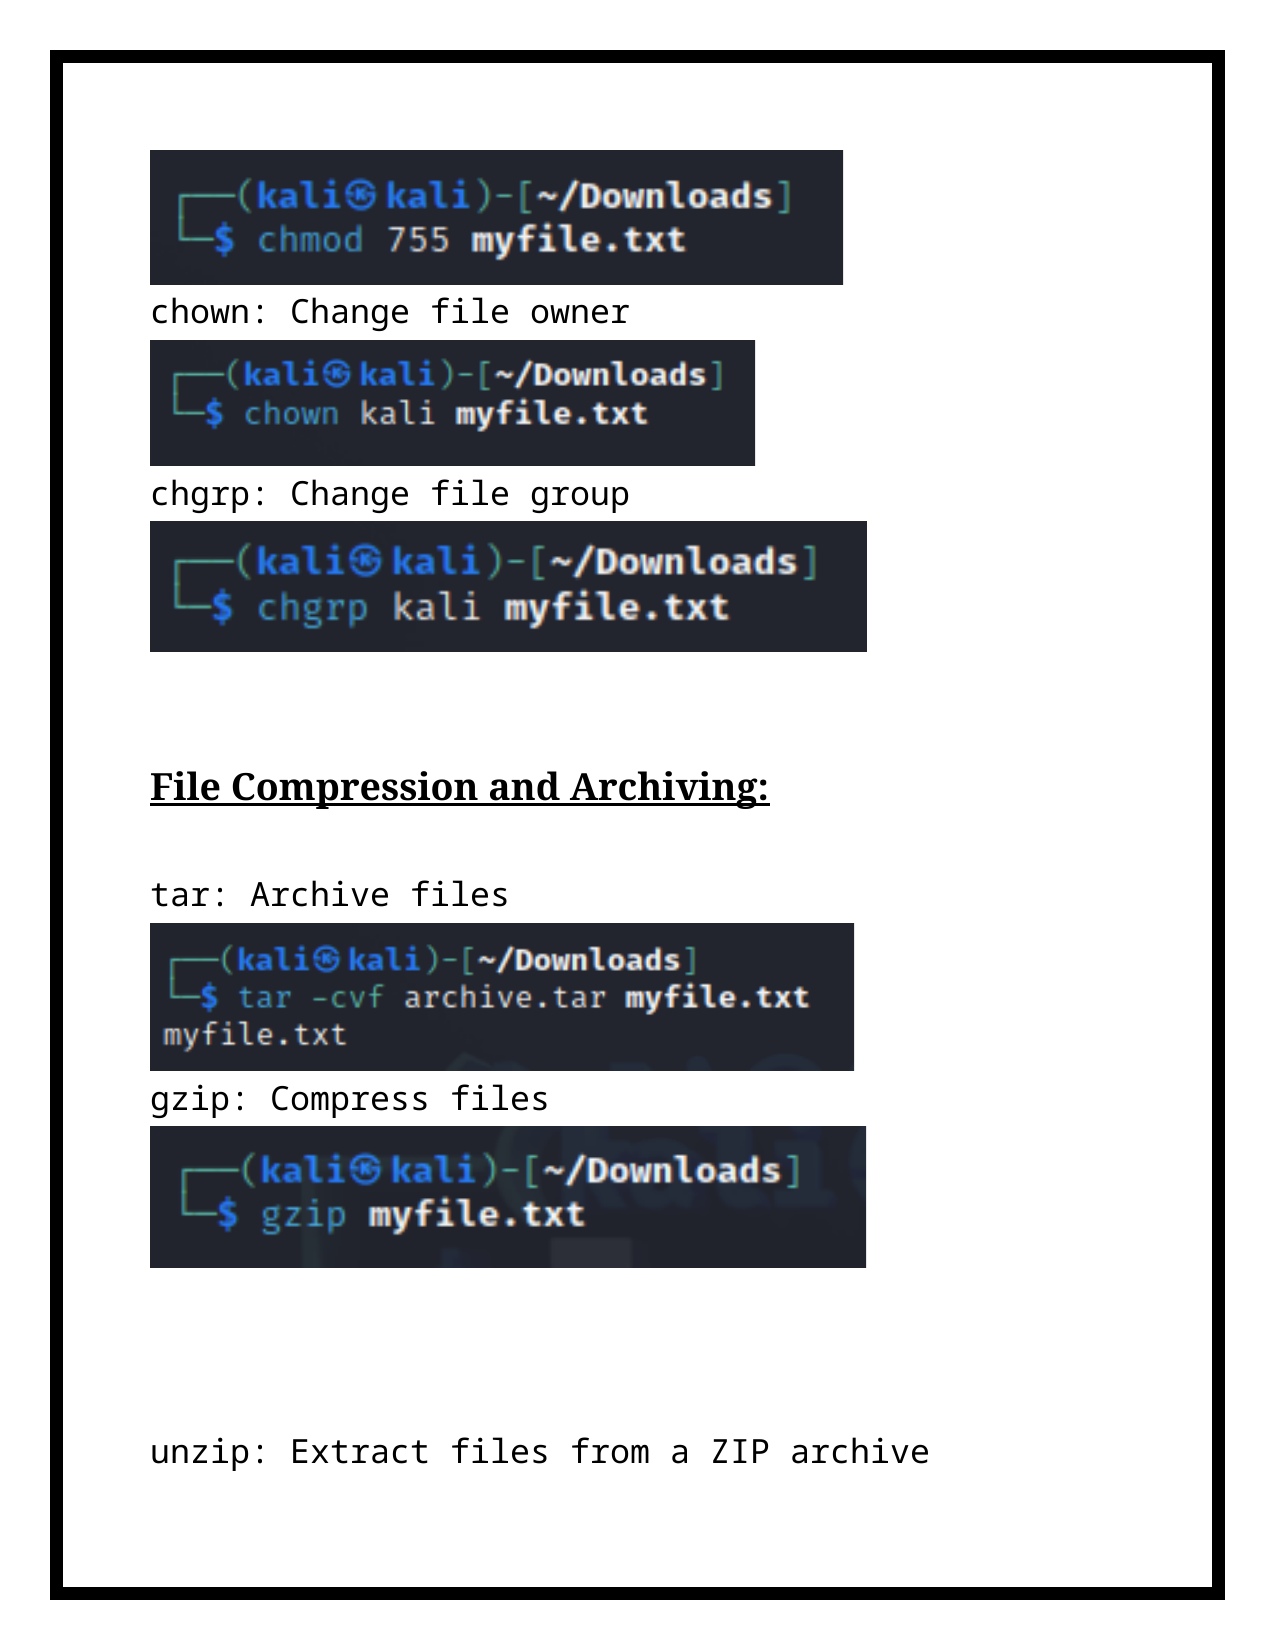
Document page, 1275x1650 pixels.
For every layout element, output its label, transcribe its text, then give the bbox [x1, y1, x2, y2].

picture [150, 521, 867, 652]
text File Compression and Archiving: [150, 760, 1125, 811]
text chgrp: Change file group [150, 470, 1125, 515]
text unzip: Extract files from a ZIP archive [150, 1428, 1125, 1474]
picture [150, 340, 755, 466]
picture [150, 150, 844, 285]
picture [150, 923, 855, 1071]
text tar: Archive files [150, 871, 1125, 916]
picture [150, 1126, 867, 1268]
text chown: Change file owner [150, 288, 1125, 334]
text gzip: Compress files [150, 1074, 1125, 1120]
